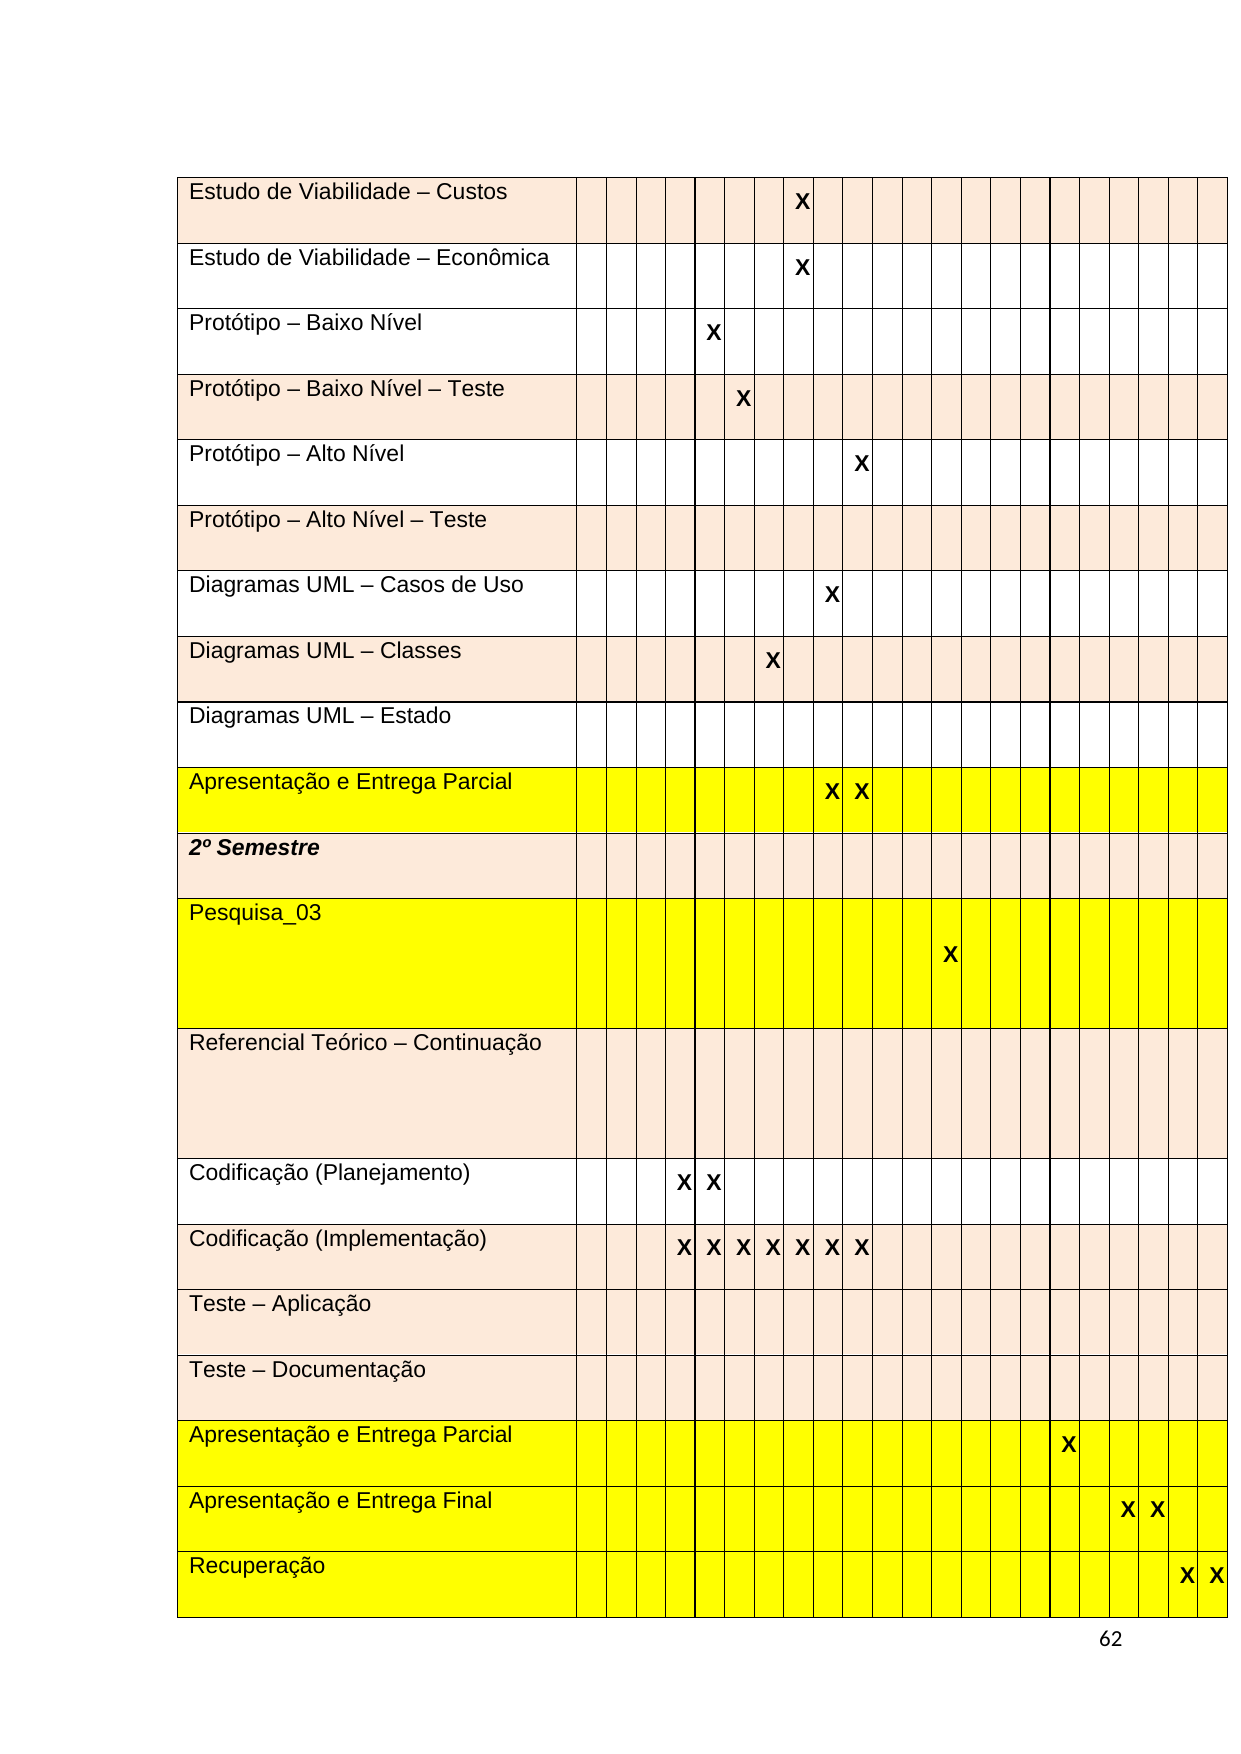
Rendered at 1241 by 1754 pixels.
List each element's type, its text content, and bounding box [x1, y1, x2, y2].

table_cell [784, 834, 813, 898]
table_cell [1169, 768, 1197, 832]
table_cell [1169, 375, 1197, 439]
table_cell [1051, 637, 1079, 701]
table_cell [696, 899, 724, 1028]
table_cell [903, 834, 931, 898]
table_cell [962, 1225, 990, 1289]
table_cell [903, 571, 931, 636]
table_cell [1139, 1290, 1168, 1354]
table_cell [1169, 1421, 1197, 1486]
table_cell [1080, 768, 1109, 832]
table_cell Apresentação e Entrega Parcial [178, 1421, 576, 1486]
table_cell [1080, 309, 1109, 374]
table_cell [1021, 899, 1049, 1028]
table_cell [1080, 1029, 1109, 1158]
table_cell [666, 440, 694, 505]
table_cell [843, 1421, 872, 1486]
table_cell X [1051, 1421, 1079, 1486]
table_cell [755, 1029, 783, 1158]
table_cell [991, 506, 1020, 570]
table_cell [1051, 834, 1079, 898]
table_cell [577, 309, 606, 374]
table_cell [696, 440, 724, 505]
table_cell [637, 571, 665, 636]
table_cell [843, 1356, 872, 1420]
table_cell Teste – Documentação [178, 1356, 576, 1420]
table_cell [725, 1552, 754, 1617]
table_cell [725, 703, 754, 767]
table_cell [725, 1487, 754, 1551]
table_cell [873, 309, 902, 374]
table_cell [1198, 899, 1227, 1028]
table_cell [755, 571, 783, 636]
table_cell [1198, 178, 1227, 243]
table_cell [1051, 309, 1079, 374]
table_cell [903, 506, 931, 570]
table_cell [843, 637, 872, 701]
table_cell [873, 244, 902, 308]
table_cell [1021, 768, 1049, 832]
table_cell [1021, 571, 1049, 636]
table_cell [577, 1159, 606, 1223]
table_cell [962, 637, 990, 701]
table_cell [637, 1029, 665, 1158]
table_cell Protótipo – Alto Nível – Teste [178, 506, 576, 570]
table_cell [577, 506, 606, 570]
table_cell [1198, 1356, 1227, 1420]
table_cell [1080, 899, 1109, 1028]
table_cell [666, 1290, 694, 1354]
table_cell X [814, 1225, 842, 1289]
table_cell [1198, 440, 1227, 505]
table_cell [666, 703, 694, 767]
table_cell [784, 703, 813, 767]
table_cell [577, 703, 606, 767]
table_cell [1021, 506, 1049, 570]
table_cell [1139, 1421, 1168, 1486]
table_cell [903, 178, 931, 243]
table_cell [932, 1487, 961, 1551]
table_cell [784, 440, 813, 505]
table_cell [1110, 637, 1138, 701]
table_cell [577, 178, 606, 243]
table_cell [1051, 244, 1079, 308]
table_cell [1169, 1356, 1197, 1420]
table_cell [991, 1290, 1020, 1354]
table_cell X [696, 309, 724, 374]
table_cell [991, 768, 1020, 832]
table_cell Protótipo – Alto Nível [178, 440, 576, 505]
table_cell [1139, 899, 1168, 1028]
table_cell [755, 1356, 783, 1420]
table_cell [784, 768, 813, 832]
table_cell [1021, 637, 1049, 701]
table_cell [1051, 1159, 1079, 1223]
table_cell [1080, 1356, 1109, 1420]
table_cell [903, 1356, 931, 1420]
table_cell [1021, 1421, 1049, 1486]
table_cell X [1139, 1487, 1168, 1551]
table_cell [696, 834, 724, 898]
table_cell Diagramas UML – Casos de Uso [178, 571, 576, 636]
table_cell [607, 1290, 636, 1354]
table_cell [1080, 178, 1109, 243]
table_cell [607, 768, 636, 832]
table_cell [1139, 506, 1168, 570]
table_cell [696, 375, 724, 439]
table_cell [814, 1552, 842, 1617]
table_cell [962, 244, 990, 308]
table_cell [991, 1421, 1020, 1486]
table_cell [1080, 571, 1109, 636]
table_cell [873, 1159, 902, 1223]
table_cell [932, 703, 961, 767]
table_cell [577, 899, 606, 1028]
table_cell [696, 1356, 724, 1420]
table_cell [725, 506, 754, 570]
table_cell [843, 834, 872, 898]
table_cell [843, 1290, 872, 1354]
table_cell [637, 834, 665, 898]
table_cell [991, 571, 1020, 636]
table_cell [607, 1029, 636, 1158]
table_cell [1198, 506, 1227, 570]
table_cell [843, 1159, 872, 1223]
table_cell [1080, 637, 1109, 701]
table_cell [1110, 703, 1138, 767]
table_cell [1080, 440, 1109, 505]
table_cell [991, 637, 1020, 701]
table_cell [637, 1225, 665, 1289]
table_cell [696, 571, 724, 636]
table_cell [1051, 768, 1079, 832]
table_cell [1139, 637, 1168, 701]
table_cell [962, 1290, 990, 1354]
table_cell [873, 1225, 902, 1289]
table_cell [903, 1552, 931, 1617]
table_cell [637, 506, 665, 570]
table_cell [1169, 309, 1197, 374]
table_cell [873, 375, 902, 439]
table_cell [637, 375, 665, 439]
table_cell [1021, 440, 1049, 505]
table_cell [1139, 244, 1168, 308]
table_cell [1110, 1552, 1138, 1617]
table_cell [903, 637, 931, 701]
table_cell [1021, 1159, 1049, 1223]
table_cell [637, 637, 665, 701]
table_cell Protótipo – Baixo Nível – Teste [178, 375, 576, 439]
table_cell [607, 637, 636, 701]
table_cell [991, 1487, 1020, 1551]
table_cell [873, 178, 902, 243]
table_cell [696, 1421, 724, 1486]
table_cell [637, 1290, 665, 1354]
table_cell [843, 1487, 872, 1551]
table_cell [725, 768, 754, 832]
table_cell [1021, 178, 1049, 243]
table_cell [873, 899, 902, 1028]
table_cell [873, 637, 902, 701]
table_cell [666, 1356, 694, 1420]
table_cell [755, 440, 783, 505]
table_cell [991, 178, 1020, 243]
table_cell [873, 1356, 902, 1420]
table_cell [1080, 1421, 1109, 1486]
table_cell [962, 1487, 990, 1551]
table_cell [637, 1421, 665, 1486]
table_cell [1198, 768, 1227, 832]
table_cell [1198, 375, 1227, 439]
table_cell [696, 178, 724, 243]
table_cell [577, 571, 606, 636]
table_cell [1139, 571, 1168, 636]
table_cell [725, 899, 754, 1028]
table_cell [932, 1290, 961, 1354]
table_cell [1051, 899, 1079, 1028]
table_cell [903, 1159, 931, 1223]
table_cell [1169, 178, 1197, 243]
table_cell [1110, 1029, 1138, 1158]
table_cell [1021, 1552, 1049, 1617]
table_cell [814, 1159, 842, 1223]
table_cell [932, 571, 961, 636]
table_cell [1169, 1029, 1197, 1158]
table_cell [696, 1029, 724, 1158]
table_cell [1198, 703, 1227, 767]
table_cell [1198, 571, 1227, 636]
table_cell [725, 178, 754, 243]
table_cell [755, 1487, 783, 1551]
table_cell [843, 1552, 872, 1617]
table_cell [1110, 506, 1138, 570]
table_cell [755, 899, 783, 1028]
table_cell [1110, 375, 1138, 439]
table_cell [666, 1552, 694, 1617]
table_cell [696, 506, 724, 570]
table_cell [962, 1159, 990, 1223]
table_cell [962, 571, 990, 636]
table_cell [1139, 178, 1168, 243]
table_cell [903, 309, 931, 374]
table_cell [1110, 1356, 1138, 1420]
table_cell [666, 178, 694, 243]
table_cell [962, 1421, 990, 1486]
table_cell [1110, 1225, 1138, 1289]
table_cell [637, 244, 665, 308]
table_cell [814, 1290, 842, 1354]
table_cell [666, 1029, 694, 1158]
table_cell [725, 637, 754, 701]
table_cell [932, 506, 961, 570]
table_cell [637, 899, 665, 1028]
table_cell [991, 1159, 1020, 1223]
table_cell [1110, 244, 1138, 308]
table_cell [1139, 309, 1168, 374]
table_cell [577, 244, 606, 308]
table_cell [784, 1552, 813, 1617]
table_cell [843, 178, 872, 243]
table_cell [577, 1421, 606, 1486]
table_cell Referencial Teórico – Continuação [178, 1029, 576, 1158]
table_cell [577, 1225, 606, 1289]
table_cell [991, 375, 1020, 439]
table_cell [696, 768, 724, 832]
table_cell [1169, 1159, 1197, 1223]
table_cell [1051, 703, 1079, 767]
table_cell [1169, 1225, 1197, 1289]
table_cell X [814, 768, 842, 832]
table_cell [637, 768, 665, 832]
table_cell [1139, 1159, 1168, 1223]
table_cell [1110, 1421, 1138, 1486]
table_cell [1198, 1487, 1227, 1551]
table_cell [1080, 375, 1109, 439]
table_cell [1080, 506, 1109, 570]
table_cell [843, 375, 872, 439]
table_cell [1169, 244, 1197, 308]
table_cell [784, 309, 813, 374]
table_cell [991, 1029, 1020, 1158]
table_cell [577, 637, 606, 701]
table_cell X [843, 768, 872, 832]
table_cell [607, 178, 636, 243]
table_cell [962, 1356, 990, 1420]
table_cell X [666, 1225, 694, 1289]
table_cell [1169, 1487, 1197, 1551]
table_cell [873, 1487, 902, 1551]
table_cell [1169, 834, 1197, 898]
table_cell [1110, 1290, 1138, 1354]
table_cell [991, 309, 1020, 374]
table_cell [755, 244, 783, 308]
table_cell Apresentação e Entrega Parcial [178, 768, 576, 832]
table_cell [607, 703, 636, 767]
table_cell [696, 1487, 724, 1551]
table_cell [991, 703, 1020, 767]
table_cell [1080, 1225, 1109, 1289]
table_cell [607, 1552, 636, 1617]
table_cell Pesquisa_03 [178, 899, 576, 1028]
table_cell [843, 1029, 872, 1158]
table_cell [755, 506, 783, 570]
table_cell [873, 1290, 902, 1354]
table_cell [991, 1356, 1020, 1420]
table_cell [1021, 309, 1049, 374]
table_cell [1139, 1356, 1168, 1420]
table_cell [814, 637, 842, 701]
table_cell [1169, 899, 1197, 1028]
table_cell [784, 899, 813, 1028]
table_cell [666, 899, 694, 1028]
table_cell [666, 1421, 694, 1486]
table_cell [784, 1421, 813, 1486]
table_cell Apresentação e Entrega Final [178, 1487, 576, 1551]
table_cell [962, 834, 990, 898]
table_cell [696, 244, 724, 308]
table_cell [1139, 703, 1168, 767]
table_cell X [1198, 1552, 1227, 1617]
table_cell [843, 309, 872, 374]
table_cell [784, 506, 813, 570]
table_cell [755, 178, 783, 243]
table_cell Diagramas UML – Estado [178, 703, 576, 767]
table_cell [607, 1159, 636, 1223]
table_cell Protótipo – Baixo Nível [178, 309, 576, 374]
table_cell [1198, 244, 1227, 308]
table_cell [607, 571, 636, 636]
table_cell [637, 1159, 665, 1223]
table_cell [755, 1421, 783, 1486]
table_cell [666, 506, 694, 570]
table_cell X [784, 244, 813, 308]
table_cell X [666, 1159, 694, 1223]
table_cell [843, 703, 872, 767]
table_cell [725, 1421, 754, 1486]
table_cell X [814, 571, 842, 636]
table_cell [1198, 309, 1227, 374]
table_cell [1021, 1356, 1049, 1420]
table_cell [1169, 440, 1197, 505]
table_cell [784, 637, 813, 701]
table_cell X [932, 899, 961, 1028]
table_cell [1021, 834, 1049, 898]
table_cell [962, 899, 990, 1028]
table_cell [1051, 1356, 1079, 1420]
table_cell [725, 1290, 754, 1354]
table_cell [962, 440, 990, 505]
table_cell [1198, 1421, 1227, 1486]
table_cell X [755, 637, 783, 701]
table_cell [873, 1029, 902, 1158]
table_cell [1080, 703, 1109, 767]
table_cell [666, 1487, 694, 1551]
table_cell [1198, 1029, 1227, 1158]
table_cell [991, 899, 1020, 1028]
table_cell [637, 1552, 665, 1617]
table_cell [637, 309, 665, 374]
table_cell [932, 768, 961, 832]
table_cell [991, 244, 1020, 308]
table_cell [607, 1421, 636, 1486]
table_cell [991, 1552, 1020, 1617]
table_cell [755, 703, 783, 767]
table_cell [843, 899, 872, 1028]
table_cell [784, 1487, 813, 1551]
table_cell [1080, 1487, 1109, 1551]
table_cell X [1169, 1552, 1197, 1617]
table_cell [991, 440, 1020, 505]
table_cell [1198, 834, 1227, 898]
table_cell [725, 244, 754, 308]
table_cell [607, 899, 636, 1028]
table_cell [1051, 506, 1079, 570]
table_cell [903, 1225, 931, 1289]
table_cell [873, 834, 902, 898]
table_cell [755, 834, 783, 898]
table_cell [932, 637, 961, 701]
table_cell [932, 178, 961, 243]
table_cell [637, 703, 665, 767]
table_cell [666, 637, 694, 701]
table_cell [814, 1029, 842, 1158]
table_cell [843, 244, 872, 308]
table_cell [1139, 1225, 1168, 1289]
table_cell [666, 768, 694, 832]
table_cell [932, 1029, 961, 1158]
table_cell [991, 834, 1020, 898]
table_cell [932, 1421, 961, 1486]
table_cell X [843, 440, 872, 505]
table_cell [873, 1421, 902, 1486]
table_cell [577, 1290, 606, 1354]
table_cell [1169, 506, 1197, 570]
table_cell [814, 899, 842, 1028]
table_cell [873, 1552, 902, 1617]
table_cell [1080, 244, 1109, 308]
table_cell [962, 703, 990, 767]
table_cell [1051, 1290, 1079, 1354]
table_cell X [843, 1225, 872, 1289]
table_cell [755, 375, 783, 439]
table_cell X [696, 1225, 724, 1289]
table_cell [932, 244, 961, 308]
table_cell [1110, 899, 1138, 1028]
table_cell [1198, 1159, 1227, 1223]
table_cell Recuperação [178, 1552, 576, 1617]
table_cell [577, 375, 606, 439]
table_cell [932, 1225, 961, 1289]
table_cell [1139, 1552, 1168, 1617]
table_cell [1051, 1552, 1079, 1617]
table_cell [873, 440, 902, 505]
table_cell Codificação (Planejamento) [178, 1159, 576, 1223]
table_cell [1110, 834, 1138, 898]
table_cell [577, 1356, 606, 1420]
table_cell [1080, 1290, 1109, 1354]
table_cell X [696, 1159, 724, 1223]
table_cell [607, 375, 636, 439]
table_cell [755, 309, 783, 374]
table_cell X [725, 375, 754, 439]
table_cell Diagramas UML – Classes [178, 637, 576, 701]
table_cell [903, 1487, 931, 1551]
table_cell [1139, 834, 1168, 898]
table_cell [932, 1552, 961, 1617]
table_cell [1051, 1487, 1079, 1551]
table_cell [962, 375, 990, 439]
table_cell [1169, 1290, 1197, 1354]
table_cell [932, 1356, 961, 1420]
table_cell [666, 309, 694, 374]
table_cell [1021, 1487, 1049, 1551]
table_cell [637, 440, 665, 505]
table_cell [991, 1225, 1020, 1289]
table_cell [932, 834, 961, 898]
table_cell [962, 1029, 990, 1158]
table_cell [1198, 1290, 1227, 1354]
table_cell [814, 703, 842, 767]
table_cell [843, 571, 872, 636]
table_cell [903, 1290, 931, 1354]
table_cell [903, 1029, 931, 1158]
table_cell [637, 1487, 665, 1551]
table_cell [725, 1029, 754, 1158]
table_cell [666, 244, 694, 308]
table_cell [784, 1356, 813, 1420]
table_cell [577, 768, 606, 832]
table_cell [843, 506, 872, 570]
table_cell [725, 571, 754, 636]
table_cell [607, 1356, 636, 1420]
table_cell [696, 1552, 724, 1617]
table_cell [962, 1552, 990, 1617]
table_cell [1021, 244, 1049, 308]
table_cell [814, 178, 842, 243]
table_cell [932, 1159, 961, 1223]
table_cell [962, 309, 990, 374]
table_cell [1080, 834, 1109, 898]
table_cell [1110, 440, 1138, 505]
table_cell Estudo de Viabilidade – Econômica [178, 244, 576, 308]
table_cell [873, 571, 902, 636]
table_cell X [784, 1225, 813, 1289]
table_cell [932, 440, 961, 505]
table_cell Codificação (Implementação) [178, 1225, 576, 1289]
table_cell [1198, 637, 1227, 701]
table_cell [1110, 309, 1138, 374]
table_cell [1139, 768, 1168, 832]
table_cell [1021, 375, 1049, 439]
table_cell [1080, 1159, 1109, 1223]
table_cell [1051, 1029, 1079, 1158]
table_cell [903, 1421, 931, 1486]
table_cell [755, 1159, 783, 1223]
table_cell X [725, 1225, 754, 1289]
table_cell [1051, 440, 1079, 505]
table_cell X [755, 1225, 783, 1289]
table_cell [577, 1029, 606, 1158]
table_cell [814, 1421, 842, 1486]
table_cell Estudo de Viabilidade – Custos [178, 178, 576, 243]
table_cell [577, 1487, 606, 1551]
table_cell [962, 506, 990, 570]
table_cell [814, 309, 842, 374]
table_cell [873, 703, 902, 767]
table_cell [784, 375, 813, 439]
table_cell [814, 375, 842, 439]
table_cell [607, 440, 636, 505]
table_cell Teste – Aplicação [178, 1290, 576, 1354]
table_cell [932, 309, 961, 374]
table_cell [1169, 637, 1197, 701]
table_cell [1021, 703, 1049, 767]
table_cell [755, 768, 783, 832]
table_cell [1051, 1225, 1079, 1289]
table_cell [814, 506, 842, 570]
table_cell [607, 1487, 636, 1551]
table_cell [1169, 571, 1197, 636]
table_cell [873, 768, 902, 832]
table_cell [784, 1290, 813, 1354]
table_cell [725, 440, 754, 505]
table_cell [1051, 375, 1079, 439]
table_cell [1139, 440, 1168, 505]
table_cell [784, 1029, 813, 1158]
table_cell [873, 506, 902, 570]
table_cell [1051, 571, 1079, 636]
table_cell X [1110, 1487, 1138, 1551]
table_cell [666, 571, 694, 636]
table_cell [1021, 1225, 1049, 1289]
table_cell [903, 375, 931, 439]
table_cell [725, 834, 754, 898]
table_cell [814, 834, 842, 898]
table_cell 2º Semestre [178, 834, 576, 898]
table_cell [607, 309, 636, 374]
table_cell [903, 440, 931, 505]
table_cell [1021, 1290, 1049, 1354]
table_cell [725, 1159, 754, 1223]
table_cell [814, 1487, 842, 1551]
table_cell [903, 768, 931, 832]
table_cell [1051, 178, 1079, 243]
table_cell [814, 244, 842, 308]
table_cell [637, 178, 665, 243]
table_cell [607, 506, 636, 570]
table_cell [932, 375, 961, 439]
table_cell [1110, 768, 1138, 832]
table_cell [725, 1356, 754, 1420]
table_cell [577, 834, 606, 898]
table_cell [1080, 1552, 1109, 1617]
table_cell [607, 244, 636, 308]
table_cell [607, 834, 636, 898]
table_cell [637, 1356, 665, 1420]
table_cell [784, 571, 813, 636]
table_cell [1139, 1029, 1168, 1158]
table_cell [814, 1356, 842, 1420]
table_cell [666, 834, 694, 898]
table_cell [962, 178, 990, 243]
table_cell [1198, 1225, 1227, 1289]
table_cell X [784, 178, 813, 243]
table_cell [696, 1290, 724, 1354]
table_cell [1169, 703, 1197, 767]
table_cell [696, 637, 724, 701]
table_cell [1110, 571, 1138, 636]
table_cell [962, 768, 990, 832]
table_cell [814, 440, 842, 505]
table_cell [1110, 178, 1138, 243]
table_cell [784, 1159, 813, 1223]
table_cell [903, 703, 931, 767]
table_cell [607, 1225, 636, 1289]
table_cell [725, 309, 754, 374]
table_cell [903, 244, 931, 308]
table_cell [577, 440, 606, 505]
table_cell [755, 1290, 783, 1354]
table_cell [696, 703, 724, 767]
table_cell [1021, 1029, 1049, 1158]
table_cell [666, 375, 694, 439]
table_cell [1139, 375, 1168, 439]
table_cell [1110, 1159, 1138, 1223]
table_cell [903, 899, 931, 1028]
table_cell [577, 1552, 606, 1617]
table_cell [755, 1552, 783, 1617]
